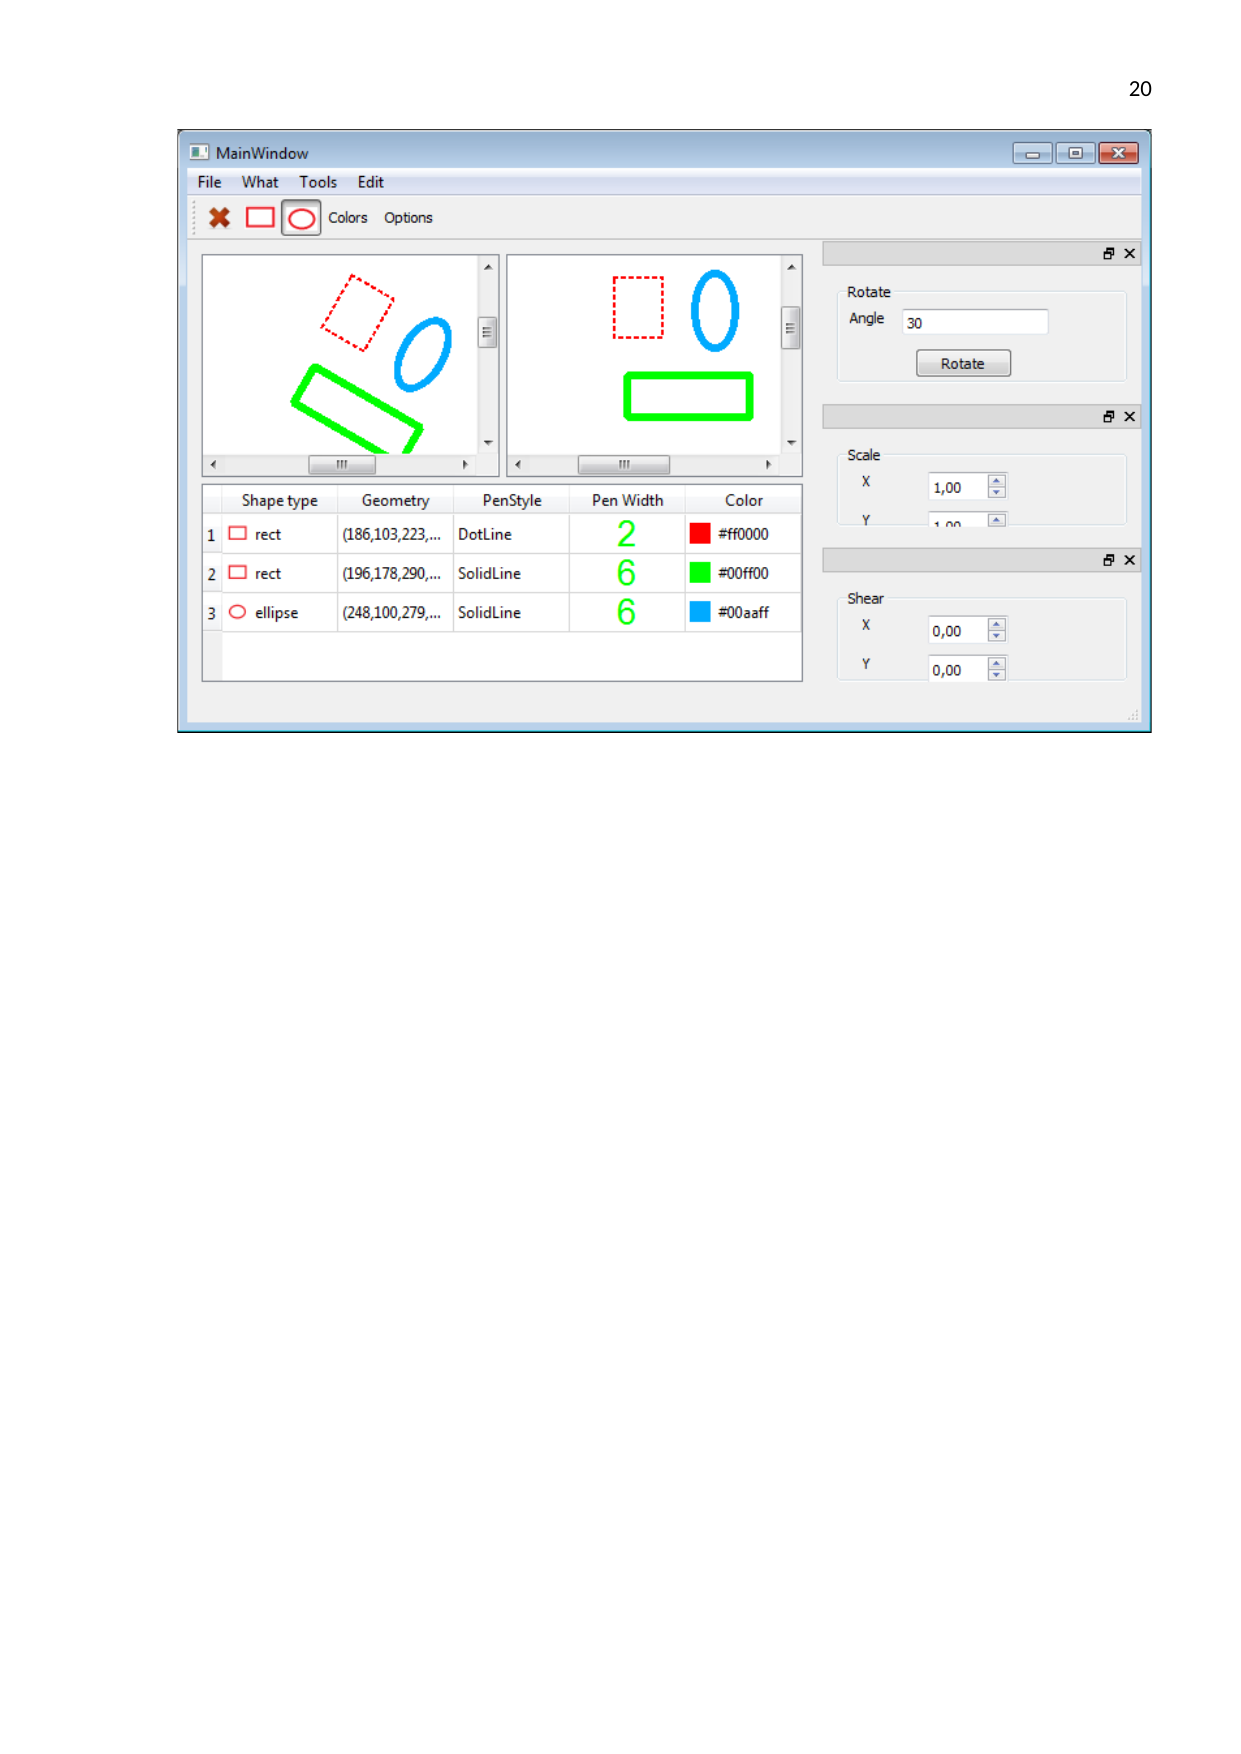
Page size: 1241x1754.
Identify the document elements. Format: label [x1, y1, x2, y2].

picture [177, 129, 1152, 733]
